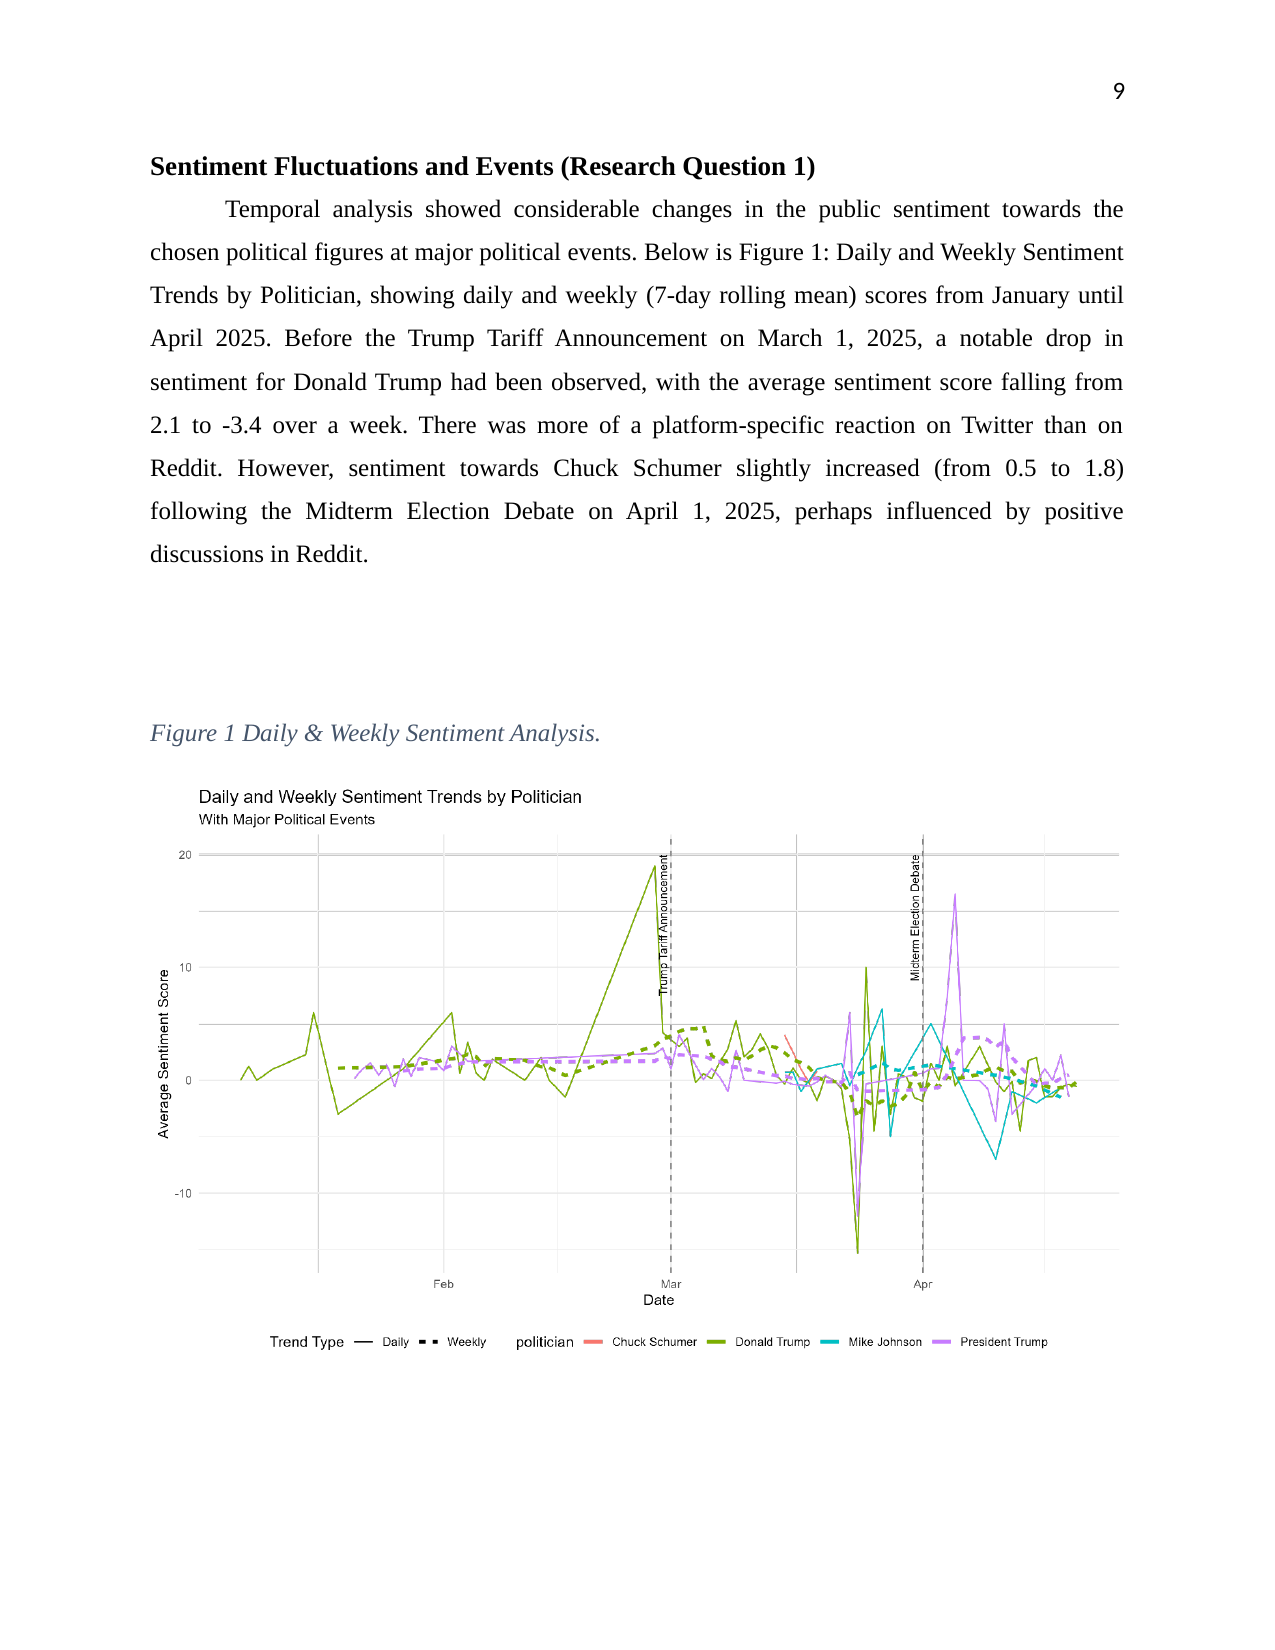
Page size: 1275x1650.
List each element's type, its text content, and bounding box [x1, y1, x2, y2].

text Temporal analysis showed considerable changes in the public sentiment towards the chosen political figures at major political events. Below is Figure 1: Daily and Weekly Sentiment Trends by Politician, showing daily and weekly (7-day rolling mean) scores from January until April 2025. Before the Trump Tariff Announcement on March 1, 2025, a notable drop in sentiment for Donald Trump had been observed, with the average sentiment score falling from 2.1 to -3.4 over a week. There was more of a platform-specific reaction on Twitter than on Reddit. However, sentiment towards Chuck Schumer slightly increased (from 0.5 to 1.8) following the Midterm Election Debate on April 1, 2025, perhaps influenced by positive discussions in Reddit. [150, 194, 1125, 568]
picture [150, 782, 1125, 1368]
text Figure 1 Daily & Weekly Sentiment Analysis. [150, 718, 1125, 747]
subtitle Sentiment Fluctuations and Events (Research Question 1) [150, 150, 1125, 181]
